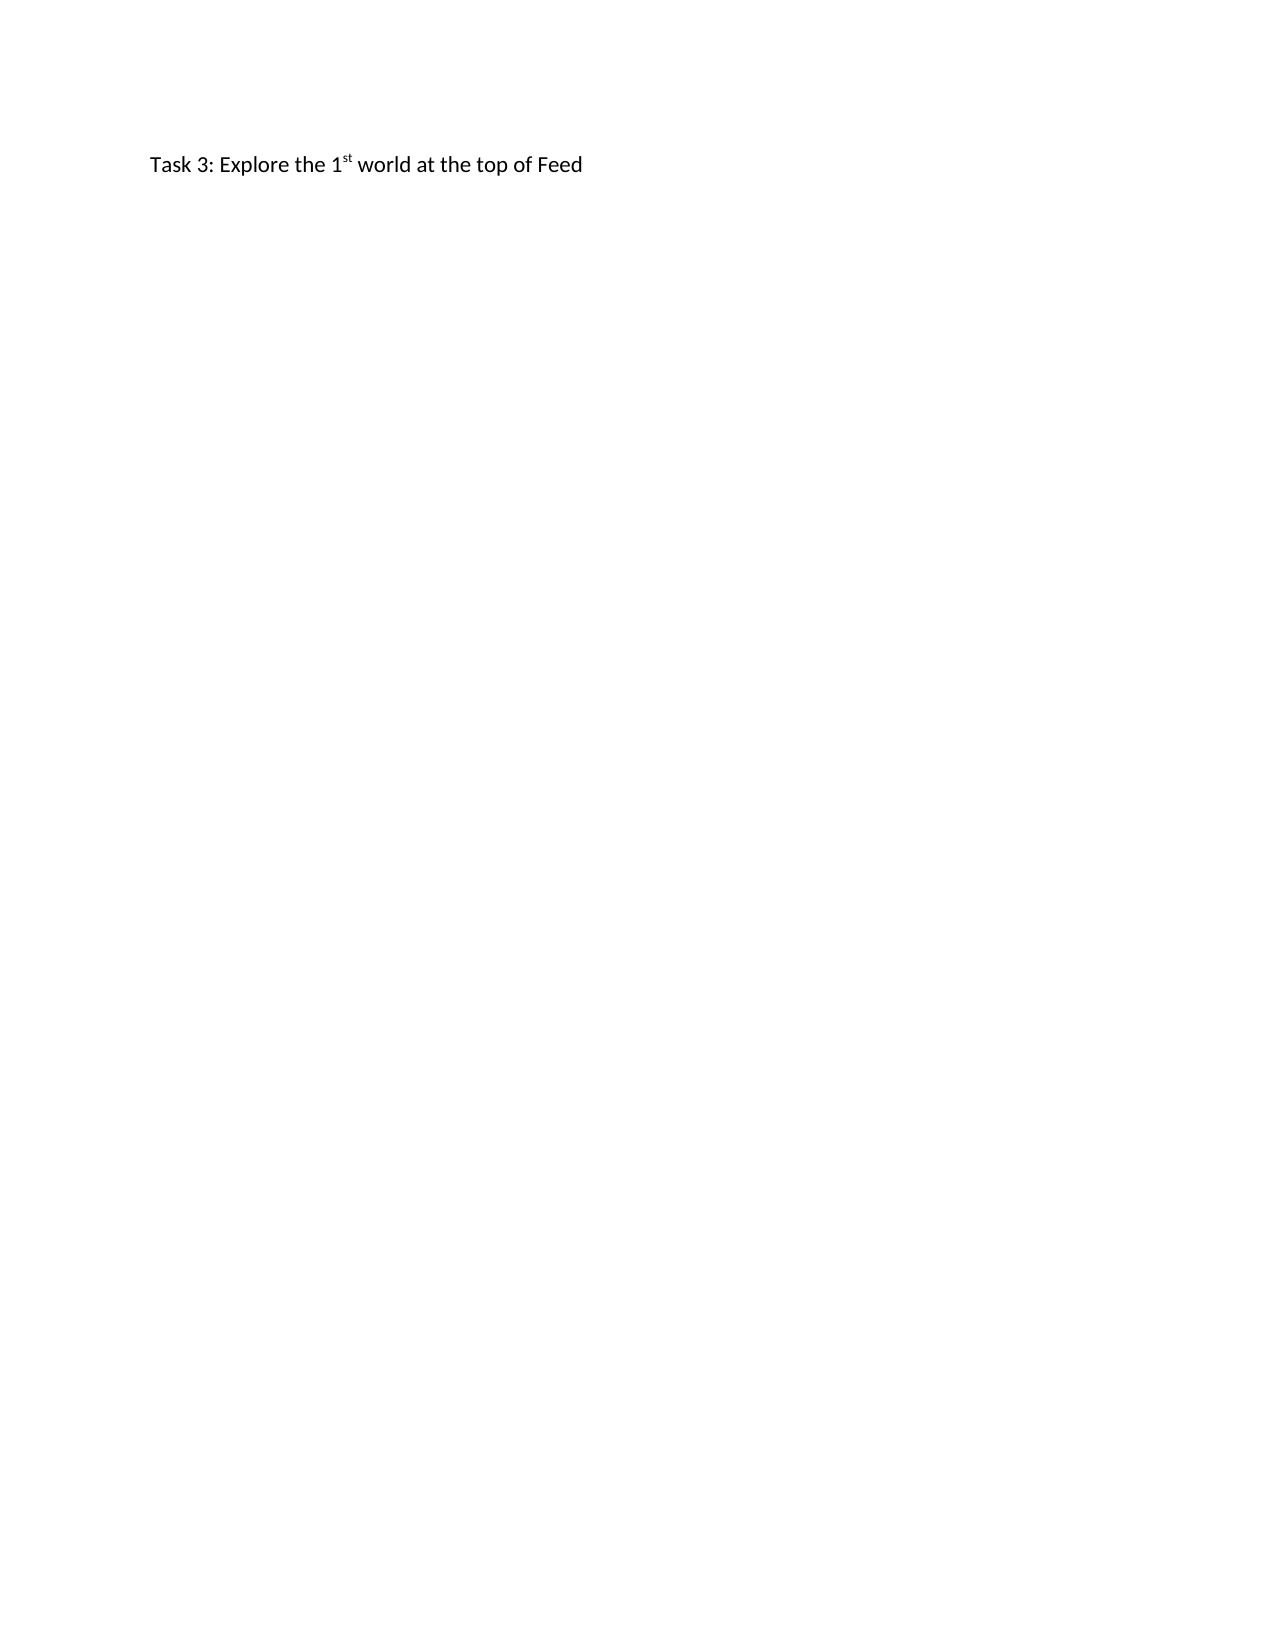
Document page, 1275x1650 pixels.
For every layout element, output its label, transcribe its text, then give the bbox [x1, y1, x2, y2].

text Task 3: Explore the 1st world at the top of Feed [150, 150, 1125, 178]
